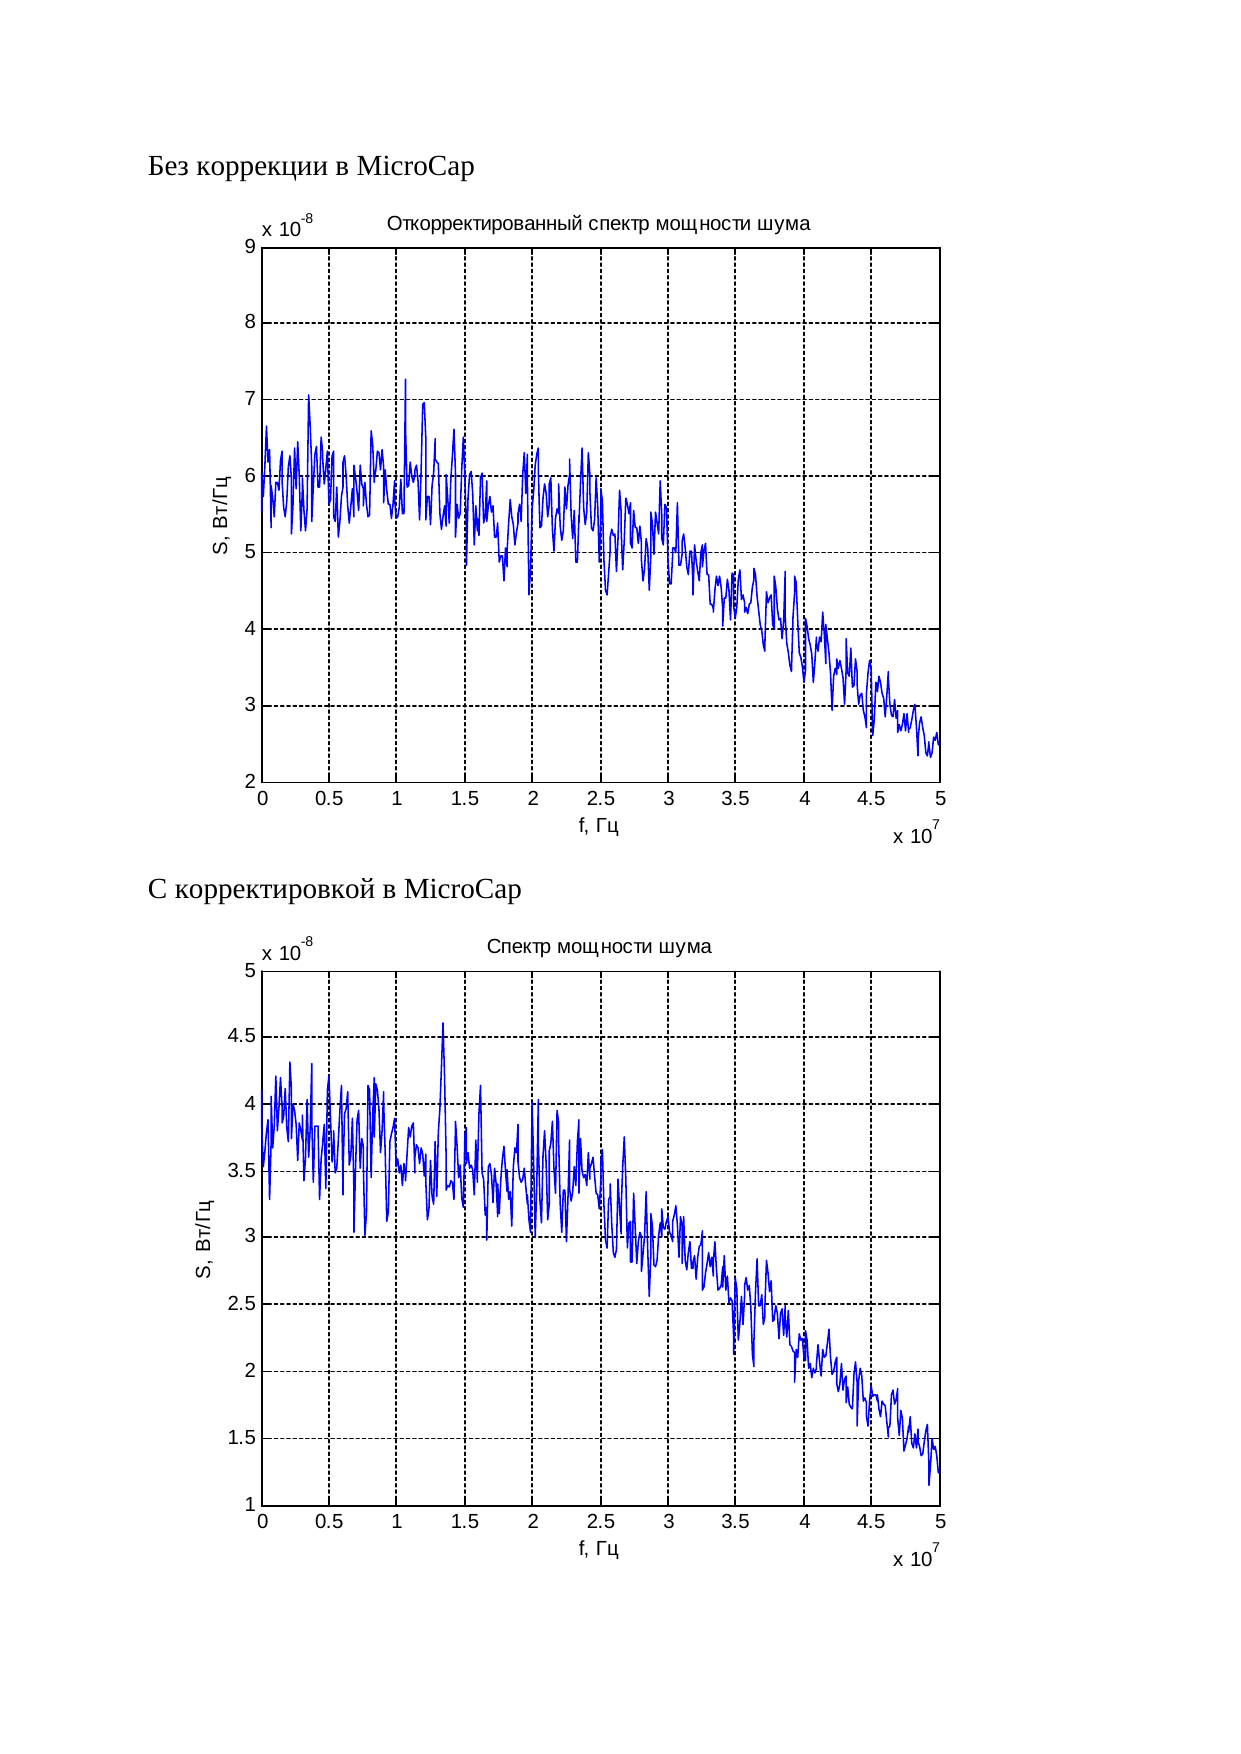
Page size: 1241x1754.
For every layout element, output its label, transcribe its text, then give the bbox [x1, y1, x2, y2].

text C корректировкой в MicroCap [148, 871, 1181, 904]
text Без коррекции в MicroCap [148, 148, 1181, 181]
